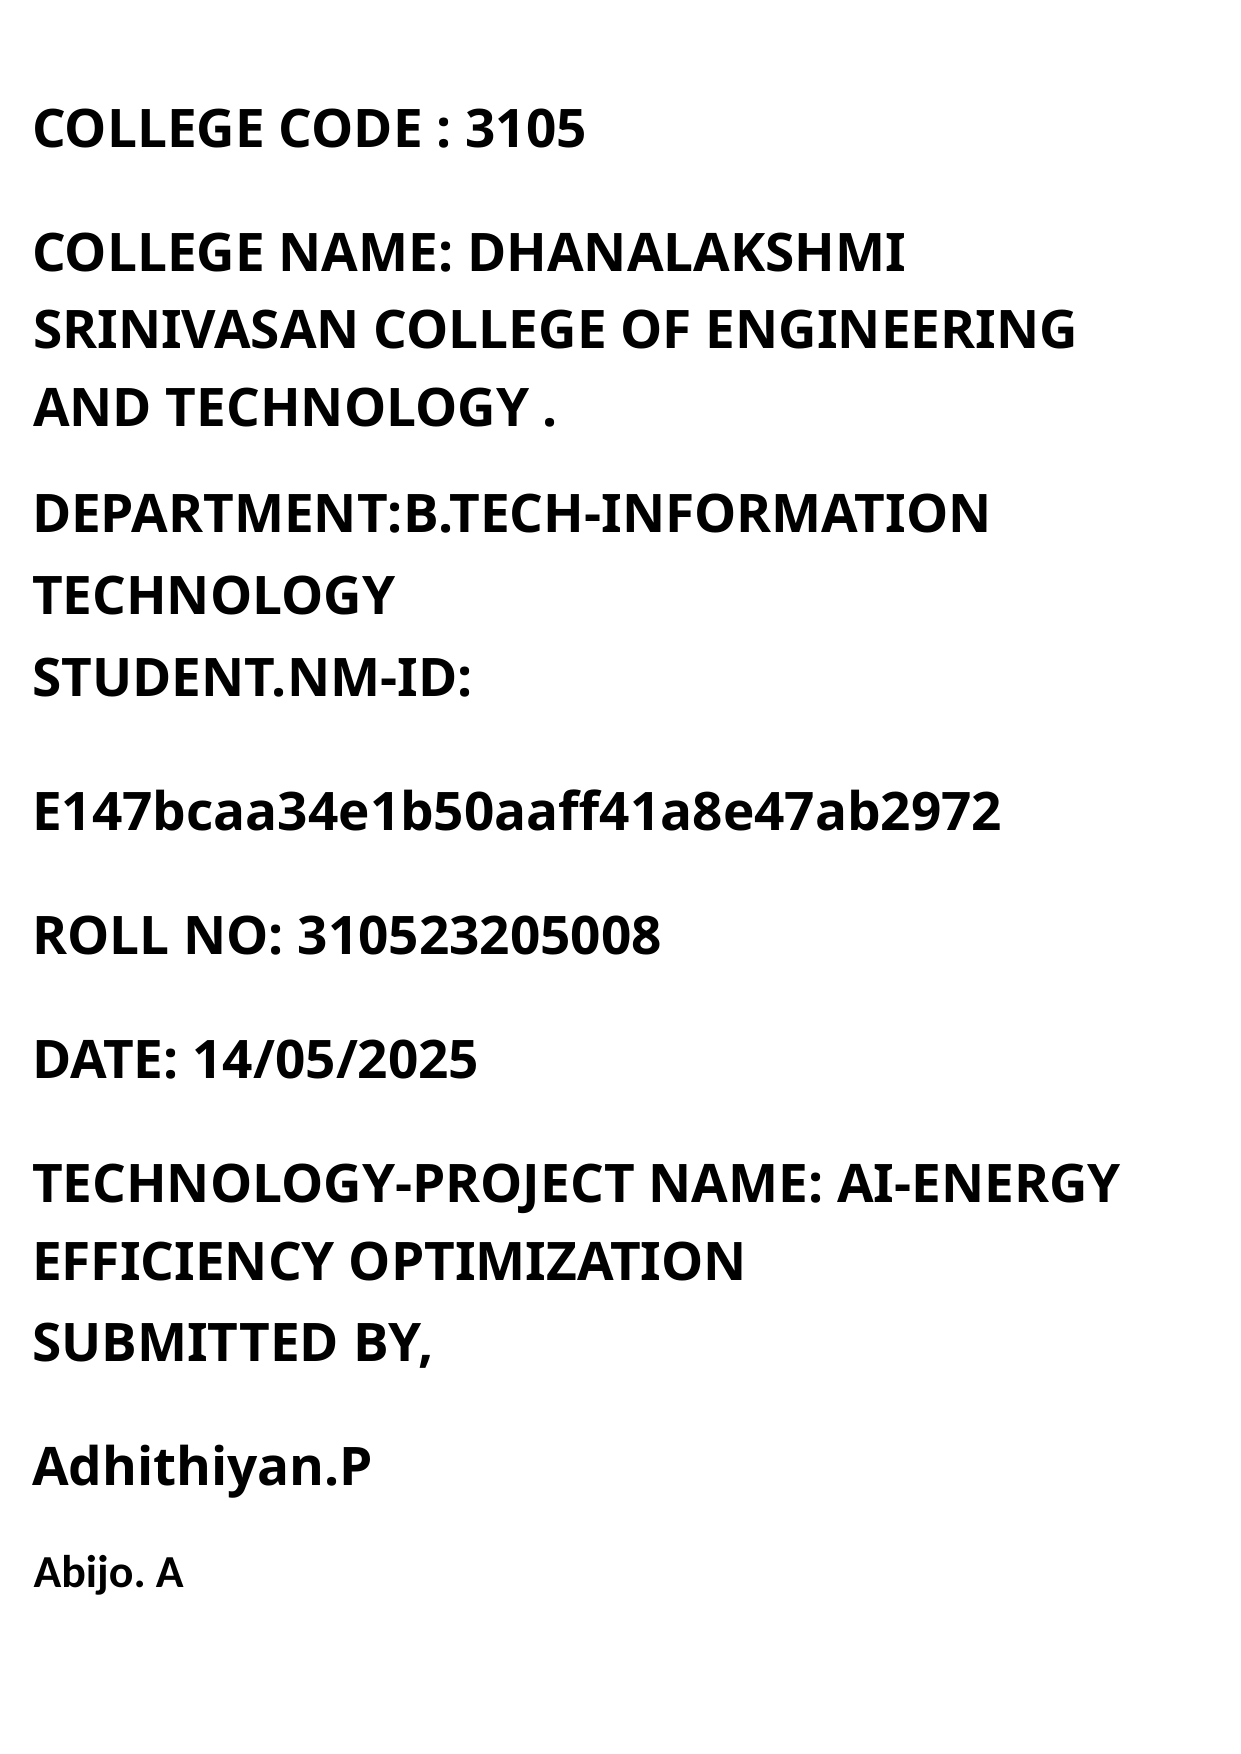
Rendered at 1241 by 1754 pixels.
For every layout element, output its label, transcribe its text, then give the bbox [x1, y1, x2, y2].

text COLLEGE NAME: DHANALAKSHMI SRINIVASAN COLLEGE OF ENGINEERING AND TECHNOLOGY . [32, 214, 1209, 442]
text ROLL NO: 310523205008 [32, 898, 1209, 970]
text EFFICIENCY OPTIMIZATION [32, 1223, 1209, 1296]
text DEPARTMENT:B.TECH-INFORMATION [32, 476, 1209, 548]
text TECHNOLOGY [32, 558, 1209, 630]
text Abijo. A [33, 1543, 1209, 1599]
text TECHNOLOGY-PROJECT NAME: AI-ENERGY [32, 1146, 1209, 1218]
text COLLEGE CODE : 3105 [32, 91, 1209, 163]
text DATE: 14/05/2025 [32, 1022, 1209, 1094]
text SUBMITTED BY, [32, 1305, 1209, 1377]
text Adhithiyan.P [32, 1429, 1209, 1501]
text STUDENT.NM-ID: [32, 639, 1209, 712]
text E147bcaa34e1b50aaff41a8e47ab2972 [32, 774, 1209, 846]
